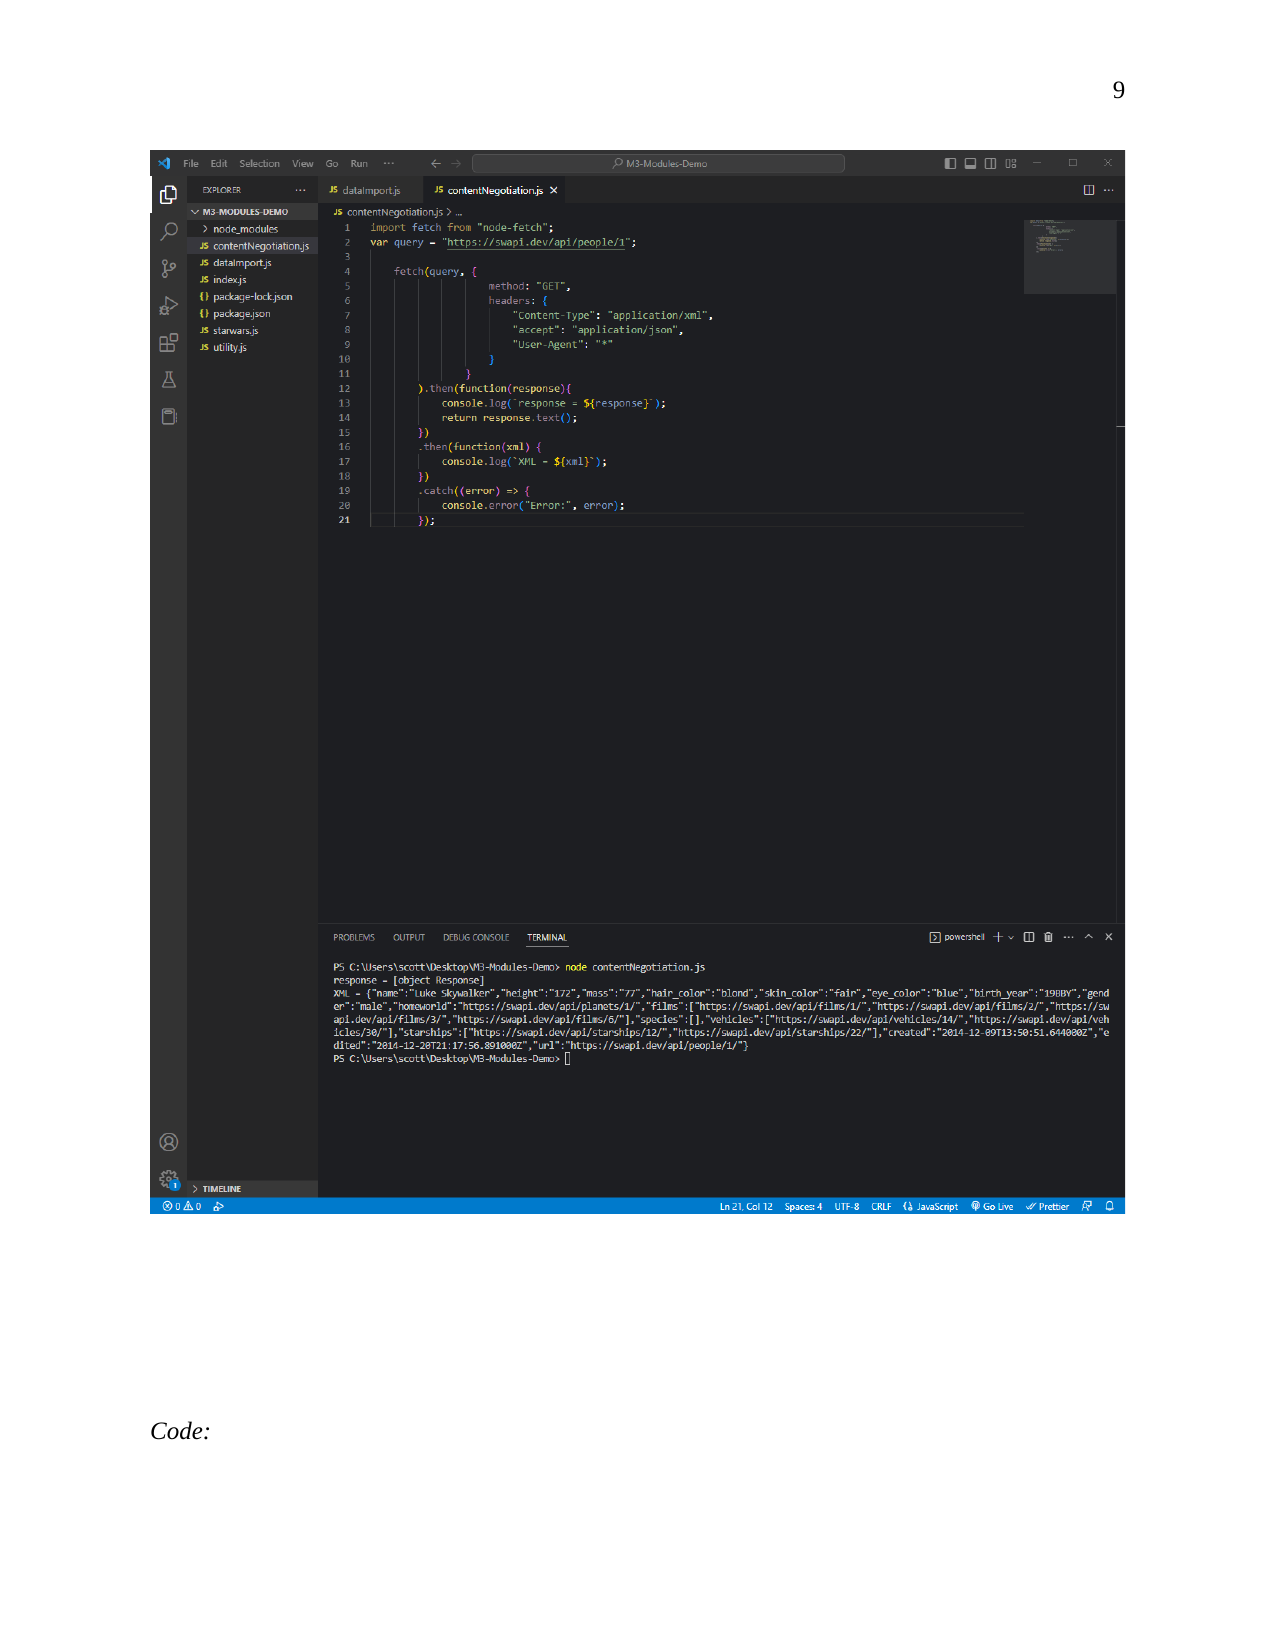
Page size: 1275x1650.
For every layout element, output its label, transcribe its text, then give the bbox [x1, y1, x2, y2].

picture [150, 150, 1125, 1214]
text Code: [150, 1416, 1125, 1445]
